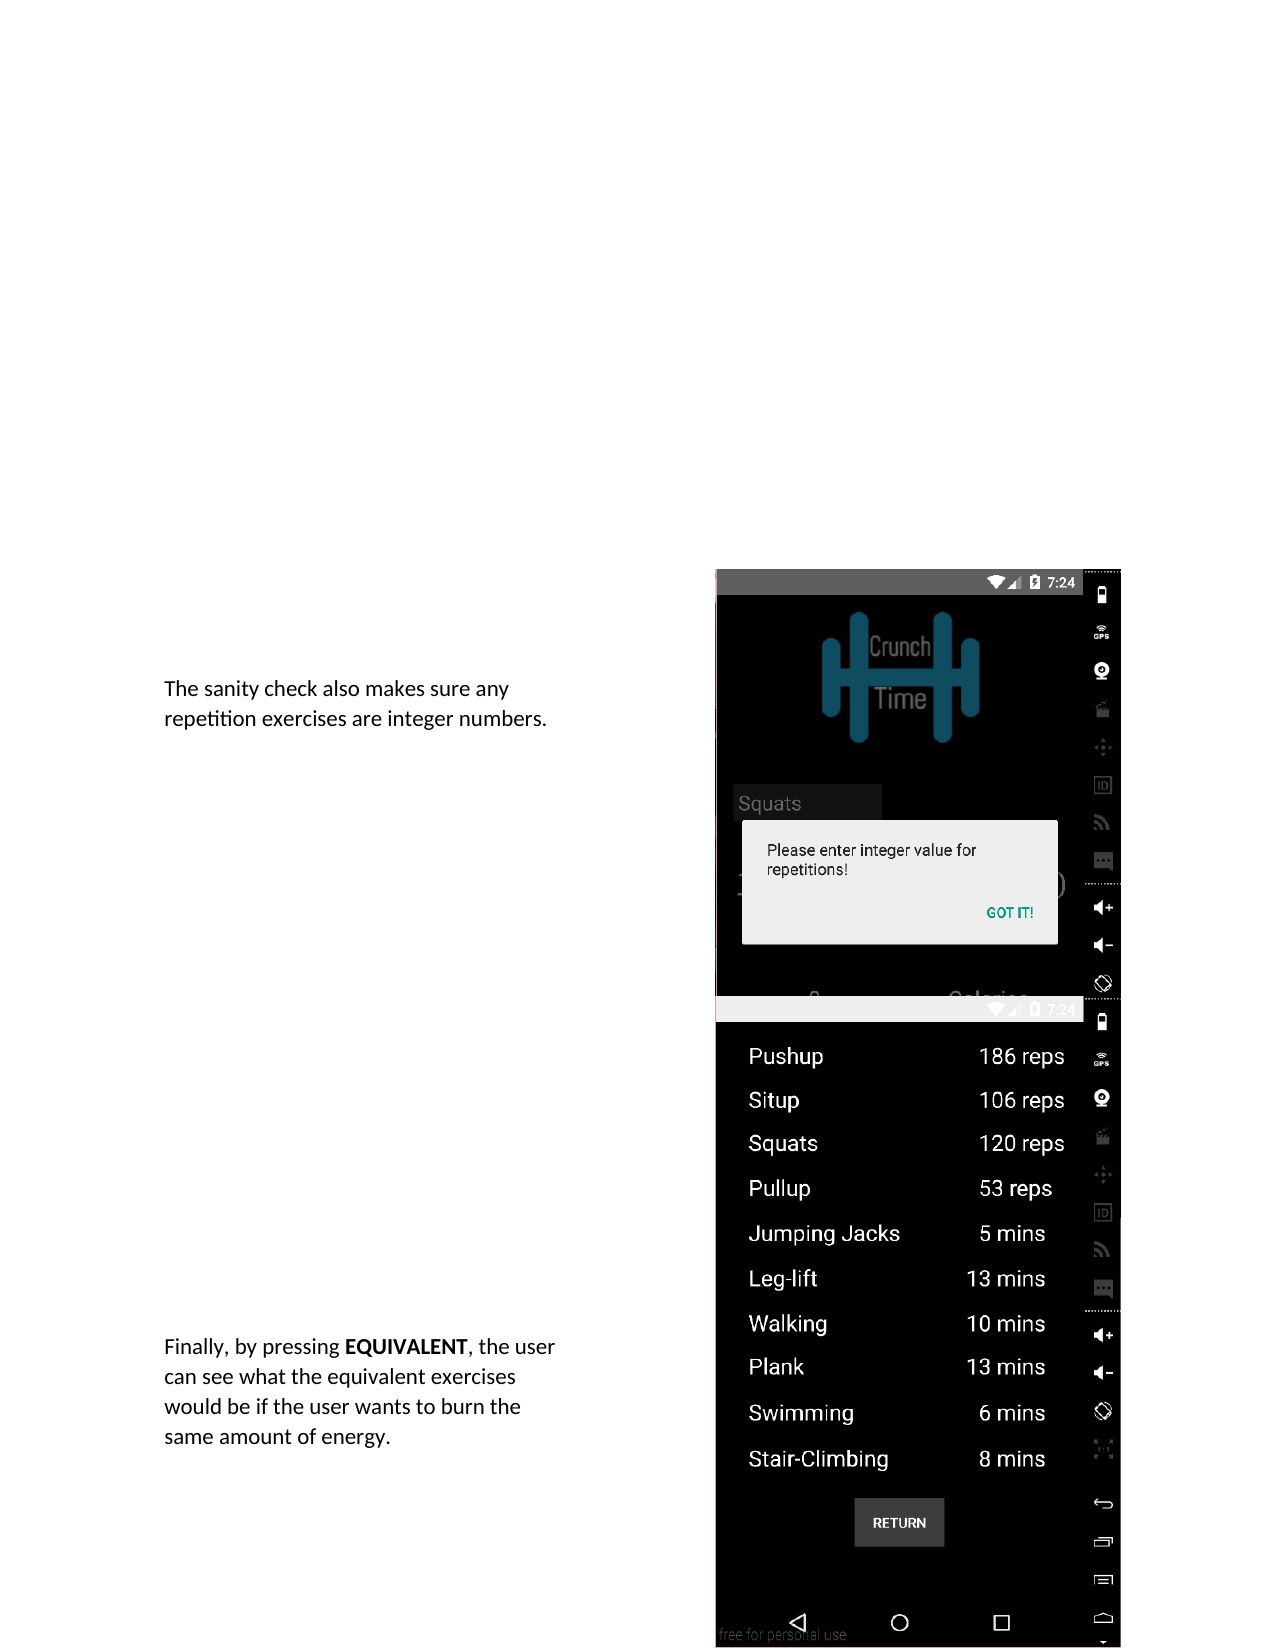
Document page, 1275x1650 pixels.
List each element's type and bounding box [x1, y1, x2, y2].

picture [714, 569, 1121, 1647]
